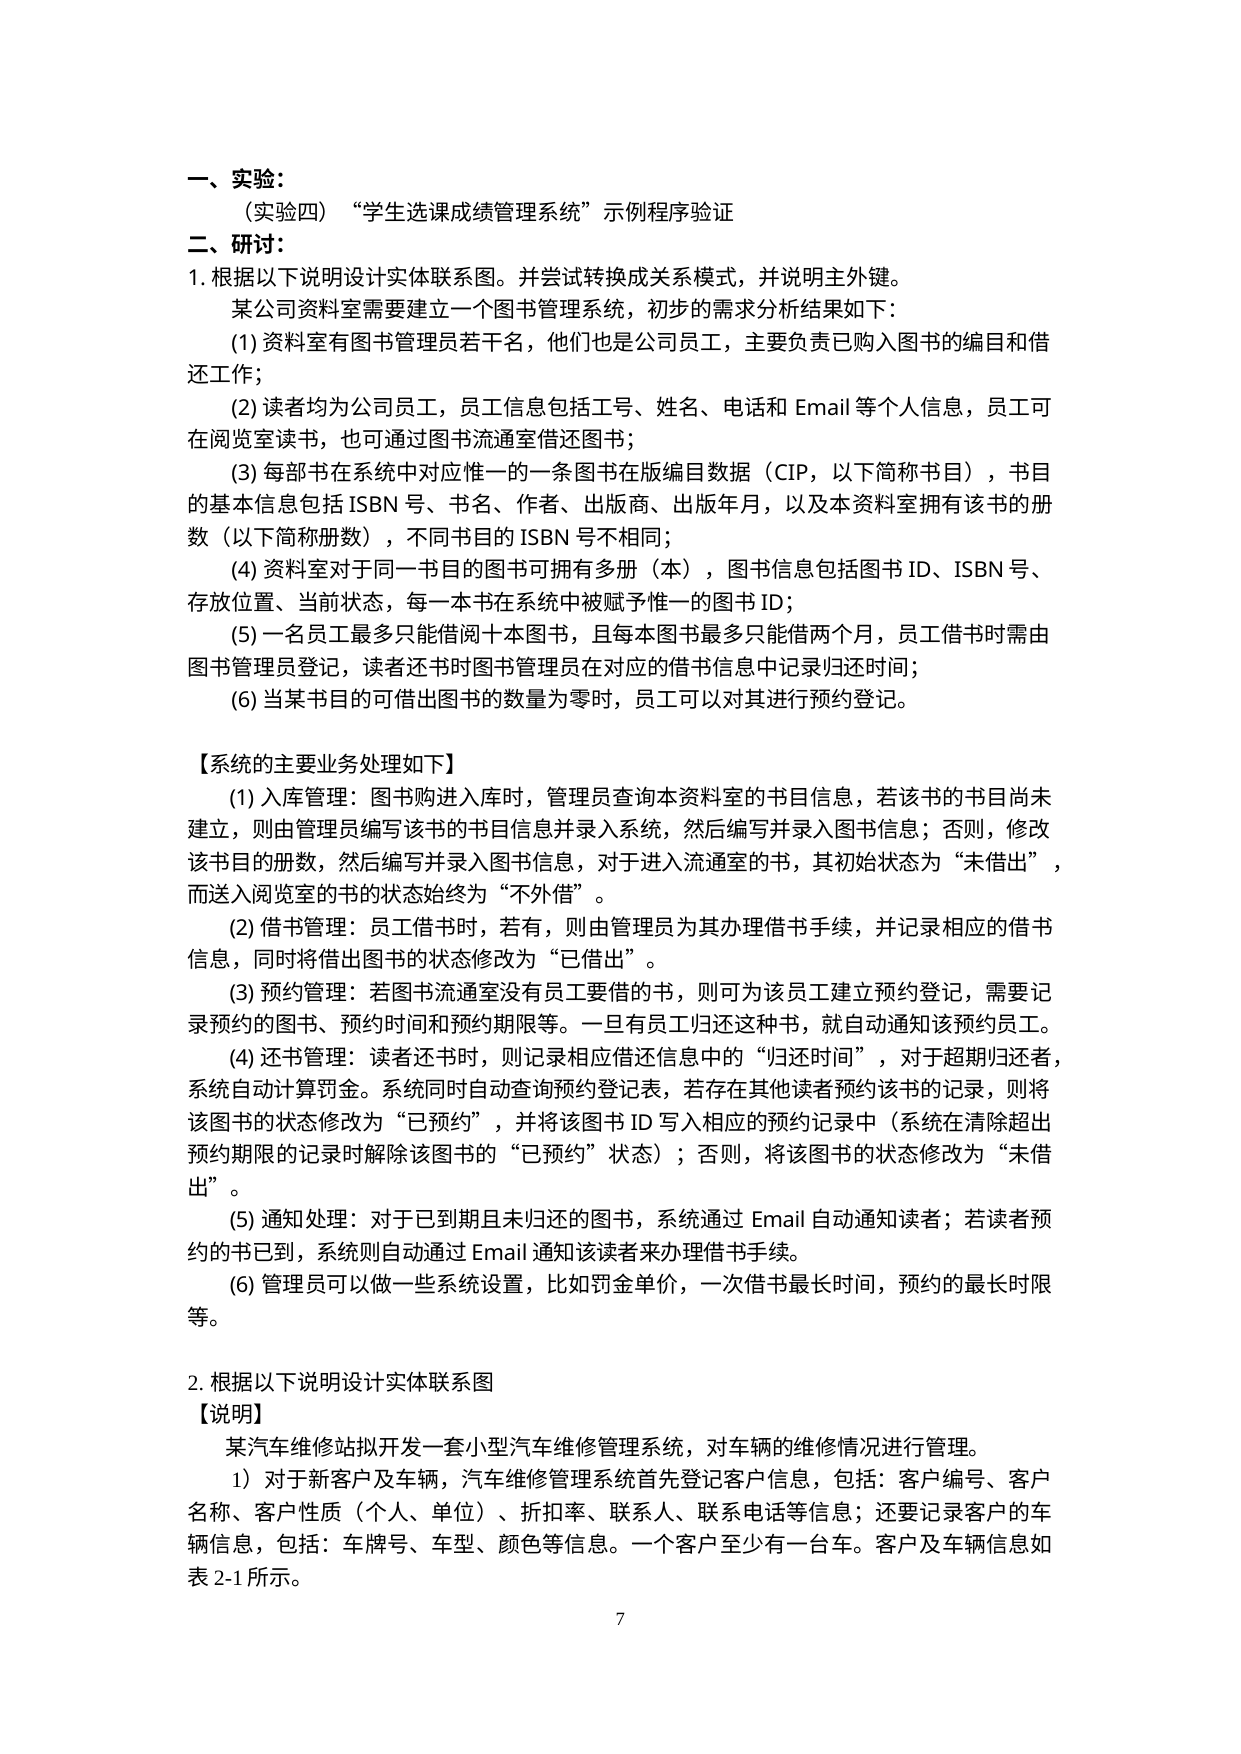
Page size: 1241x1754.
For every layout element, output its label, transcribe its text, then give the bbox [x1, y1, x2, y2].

text (5) 通知处理：对于已到期且未归还的图书，系统通过Email自动通知读者；若读者预约的书已到，系统则自动通过Email通知该读者来办理借书手续。 [187, 1202, 1053, 1267]
text 【系统的主要业务处理如下】 [187, 747, 1053, 779]
text 1. 根据以下说明设计实体联系图。并尝试转换成关系模式，并说明主外键。 [187, 259, 1053, 292]
text (5) 一名员工最多只能借阅十本图书，且每本图书最多只能借两个月，员工借书时需由图书管理员登记，读者还书时图书管理员在对应的借书信息中记录归还时间； [187, 617, 1053, 682]
text 二、研讨： [187, 227, 1053, 259]
text 2. 根据以下说明设计实体联系图 [187, 1364, 1053, 1397]
text 某汽车维修站拟开发一套小型汽车维修管理系统，对车辆的维修情况进行管理。 [187, 1429, 1053, 1462]
text 1）对于新客户及车辆，汽车维修管理系统首先登记客户信息，包括：客户编号、客户名称、客户性质（个人、单位）、折扣率、联系人、联系电话等信息；还要记录客户的车辆信息，包括：车牌号、车型、颜色等信息。一个客户至少有一台车。客户及车辆信息如表2-1所示。 [187, 1462, 1053, 1592]
text (2) 读者均为公司员工，员工信息包括工号、姓名、电话和Email等个人信息，员工可在阅览室读书，也可通过图书流通室借还图书； [187, 389, 1053, 454]
text 某公司资料室需要建立一个图书管理系统，初步的需求分析结果如下： [187, 292, 1053, 324]
text (1) 资料室有图书管理员若干名，他们也是公司员工，主要负责已购入图书的编目和借还工作； [187, 324, 1053, 389]
text (4) 还书管理：读者还书时，则记录相应借还信息中的“归还时间”，对于超期归还者，系统自动计算罚金。系统同时自动查询预约登记表，若存在其他读者预约该书的记录，则将该图书的状态修改为“已预约”，并将该图书ID写入相应的预约记录中（系统在清除超出预约期限的记录时解除该图书的“已预约”状态）；否则，将该图书的状态修改为“未借出”。 [187, 1039, 1053, 1202]
text 一、实验： [187, 162, 1053, 194]
text (3) 每部书在系统中对应惟一的一条图书在版编目数据（CIP，以下简称书目），书目的基本信息包括ISBN号、书名、作者、出版商、出版年月，以及本资料室拥有该书的册数（以下简称册数），不同书目的ISBN号不相同； [187, 454, 1053, 552]
text (4) 资料室对于同一书目的图书可拥有多册（本），图书信息包括图书ID、ISBN号、存放位置、当前状态，每一本书在系统中被赋予惟一的图书ID； [187, 552, 1053, 617]
text (2) 借书管理：员工借书时，若有，则由管理员为其办理借书手续，并记录相应的借书信息，同时将借出图书的状态修改为“已借出”。 [187, 909, 1053, 974]
text 【说明】 [187, 1397, 1053, 1429]
text (6) 当某书目的可借出图书的数量为零时，员工可以对其进行预约登记。 [187, 682, 1053, 714]
text (3) 预约管理：若图书流通室没有员工要借的书，则可为该员工建立预约登记，需要记录预约的图书、预约时间和预约期限等。一旦有员工归还这种书，就自动通知该预约员工。 [187, 974, 1053, 1039]
list （实验四）“学生选课成绩管理系统”示例程序验证 [231, 194, 1053, 227]
text (1) 入库管理：图书购进入库时，管理员查询本资料室的书目信息，若该书的书目尚未建立，则由管理员编写该书的书目信息并录入系统，然后编写并录入图书信息；否则，修改该书目的册数，然后编写并录入图书信息，对于进入流通室的书，其初始状态为“未借出”，而送入阅览室的书的状态始终为“不外借”。 [187, 779, 1053, 909]
list (6) 管理员可以做一些系统设置，比如罚金单价，一次借书最长时间，预约的最长时限等。 [187, 1267, 1053, 1332]
